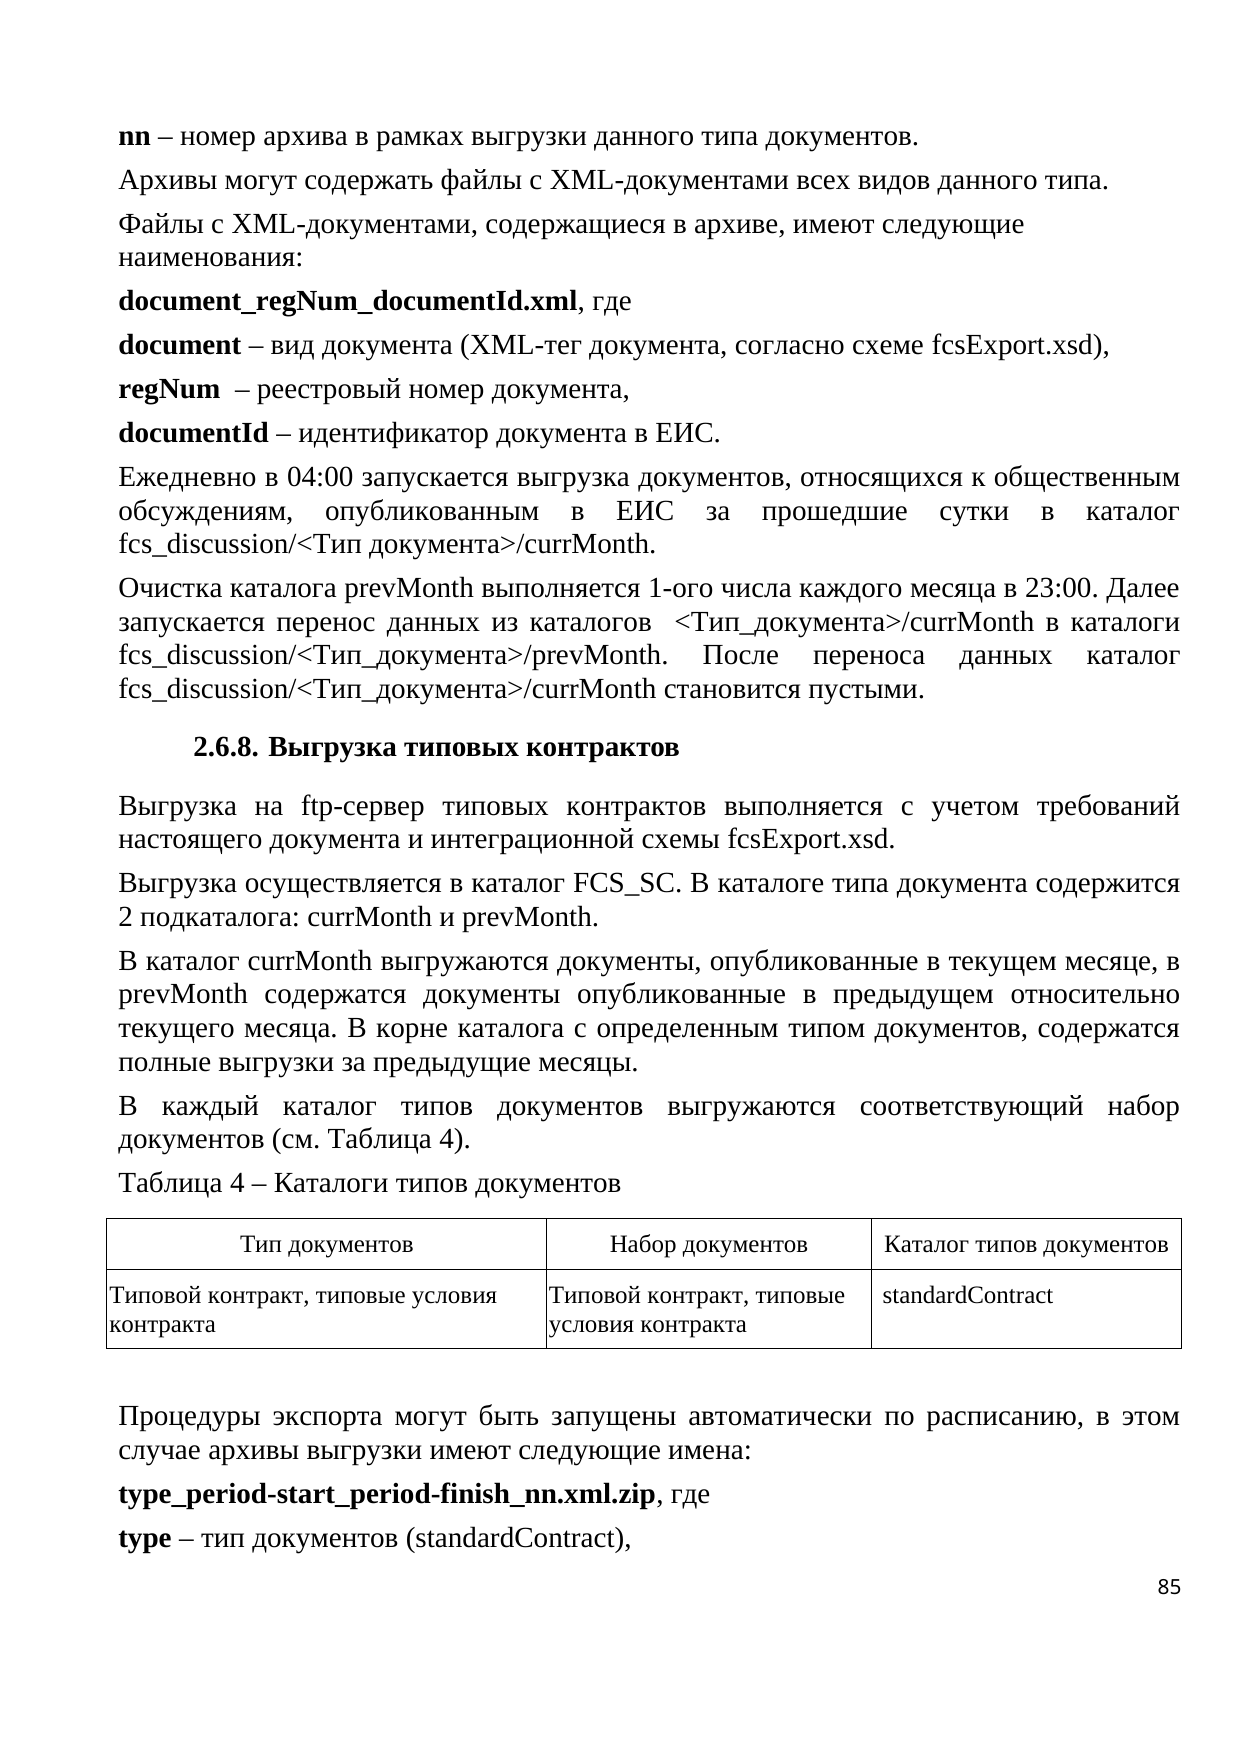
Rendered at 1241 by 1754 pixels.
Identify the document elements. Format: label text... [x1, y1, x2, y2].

text Выгрузка на ftp-сервер типовых контрактов выполняется с учетом требований настоящего документа и интеграционной схемы fcsExport.xsd. [118, 788, 1181, 855]
text Таблица 4 – Каталоги типов документов [118, 1165, 1181, 1199]
text documentId – идентификатор документа в ЕИС. [118, 415, 1181, 449]
text Файлы c XML-документами, содержащиеся в архиве, имеют следующие наименования: [118, 206, 1181, 273]
text type – тип документов (standardContract), [118, 1520, 1181, 1553]
table_cell Типовой контракт, типовые условия контракта [547, 1270, 871, 1348]
table_header Тип документов [107, 1219, 546, 1268]
text Очистка каталога prevMonth выполняется 1-ого числа каждого месяца в 23:00. Далее запускается перенос данных из каталогов <Тип_документа>/currMonth в каталоги fcs_discussion/<Тип_документа>/prevMonth. После переноса данных каталог fcs_discussion/<Тип_документа>/currMonth становится пустыми. [118, 570, 1181, 704]
text В каталог currMonth выгружаются документы, опубликованные в текущем месяце, в prevMonth содержатся документы опубликованные в предыдущем относительно текущего месяца. В корне каталога с определенным типом документов, содержатся полные выгрузки за предыдущие месяцы. [118, 943, 1181, 1077]
subtitle Выгрузка типовых контрактов [193, 729, 1181, 763]
text Выгрузка осуществляется в каталог FCS_SC. В каталоге типа документа содержится 2 подкаталога: currMonth и prevMonth. [118, 866, 1181, 933]
table_header Набор документов [547, 1219, 871, 1268]
text Архивы могут содержать файлы с XML-документами всех видов данного типа. [118, 162, 1181, 196]
text Процедуры экспорта могут быть запущены автоматически по расписанию, в этом случае архивы выгрузки имеют следующие имена: [118, 1398, 1181, 1466]
text regNum – реестровый номер документа, [118, 371, 1181, 405]
text document_regNum_documentId.xml, где [118, 283, 1181, 317]
text type_period-start_period-finish_nn.xml.zip, где [118, 1476, 1181, 1509]
text nn – номер архива в рамках выгрузки данного типа документов. [118, 118, 1181, 152]
text В каждый каталог типов документов выгружаются соответствующий набор документов (см. Таблица 4). [118, 1088, 1181, 1155]
text document – вид документа (XML-тег документа, согласно схеме fcsExport.xsd), [118, 327, 1181, 361]
table_cell standardContract [872, 1270, 1181, 1348]
table_header Каталог типов документов [872, 1219, 1181, 1268]
table_cell Типовой контракт, типовые условия контракта [107, 1270, 546, 1348]
text Ежедневно в 04:00 запускается выгрузка документов, относящихся к общественным обсуждениям, опубликованным в ЕИС за прошедшие сутки в каталог fcs_discussion/<Тип документа>/currMonth. [118, 459, 1181, 560]
